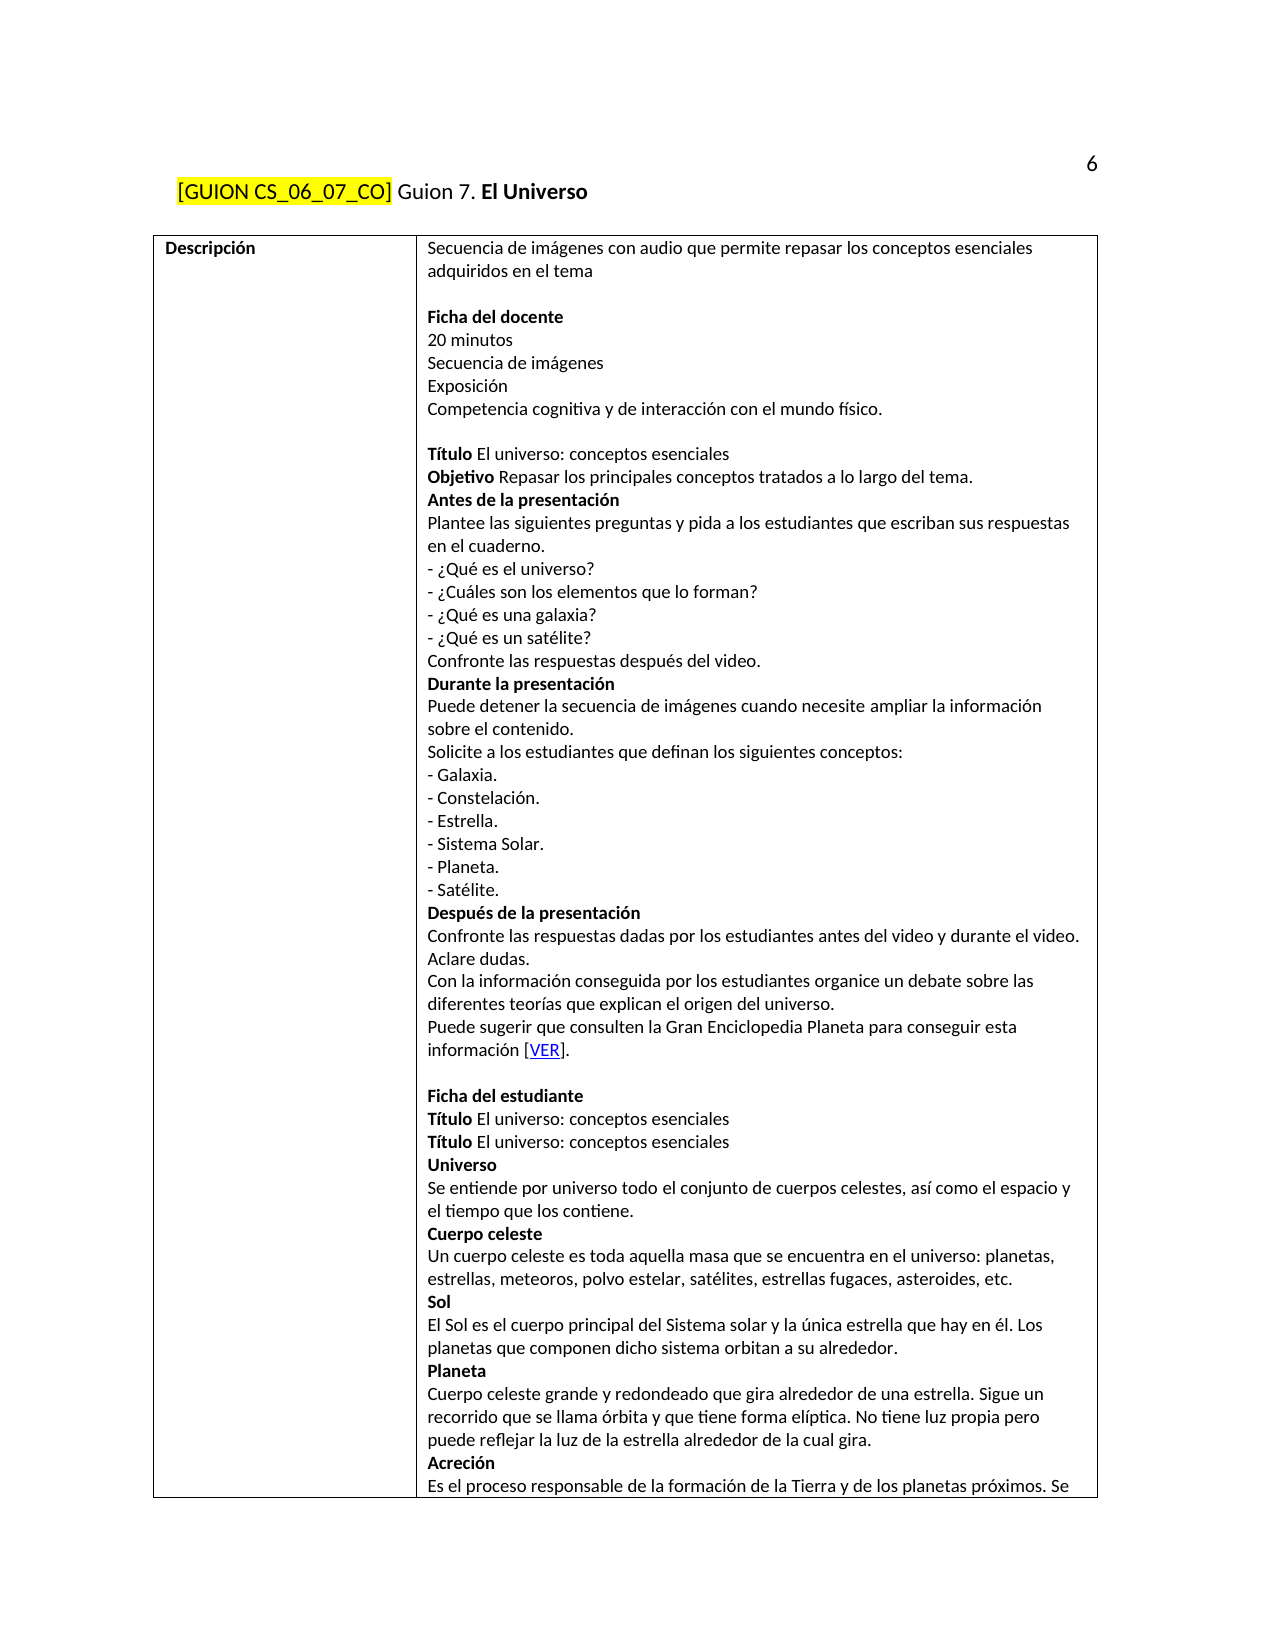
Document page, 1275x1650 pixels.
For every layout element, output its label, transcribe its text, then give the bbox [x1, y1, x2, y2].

table_cell Descripción [154, 236, 416, 1497]
